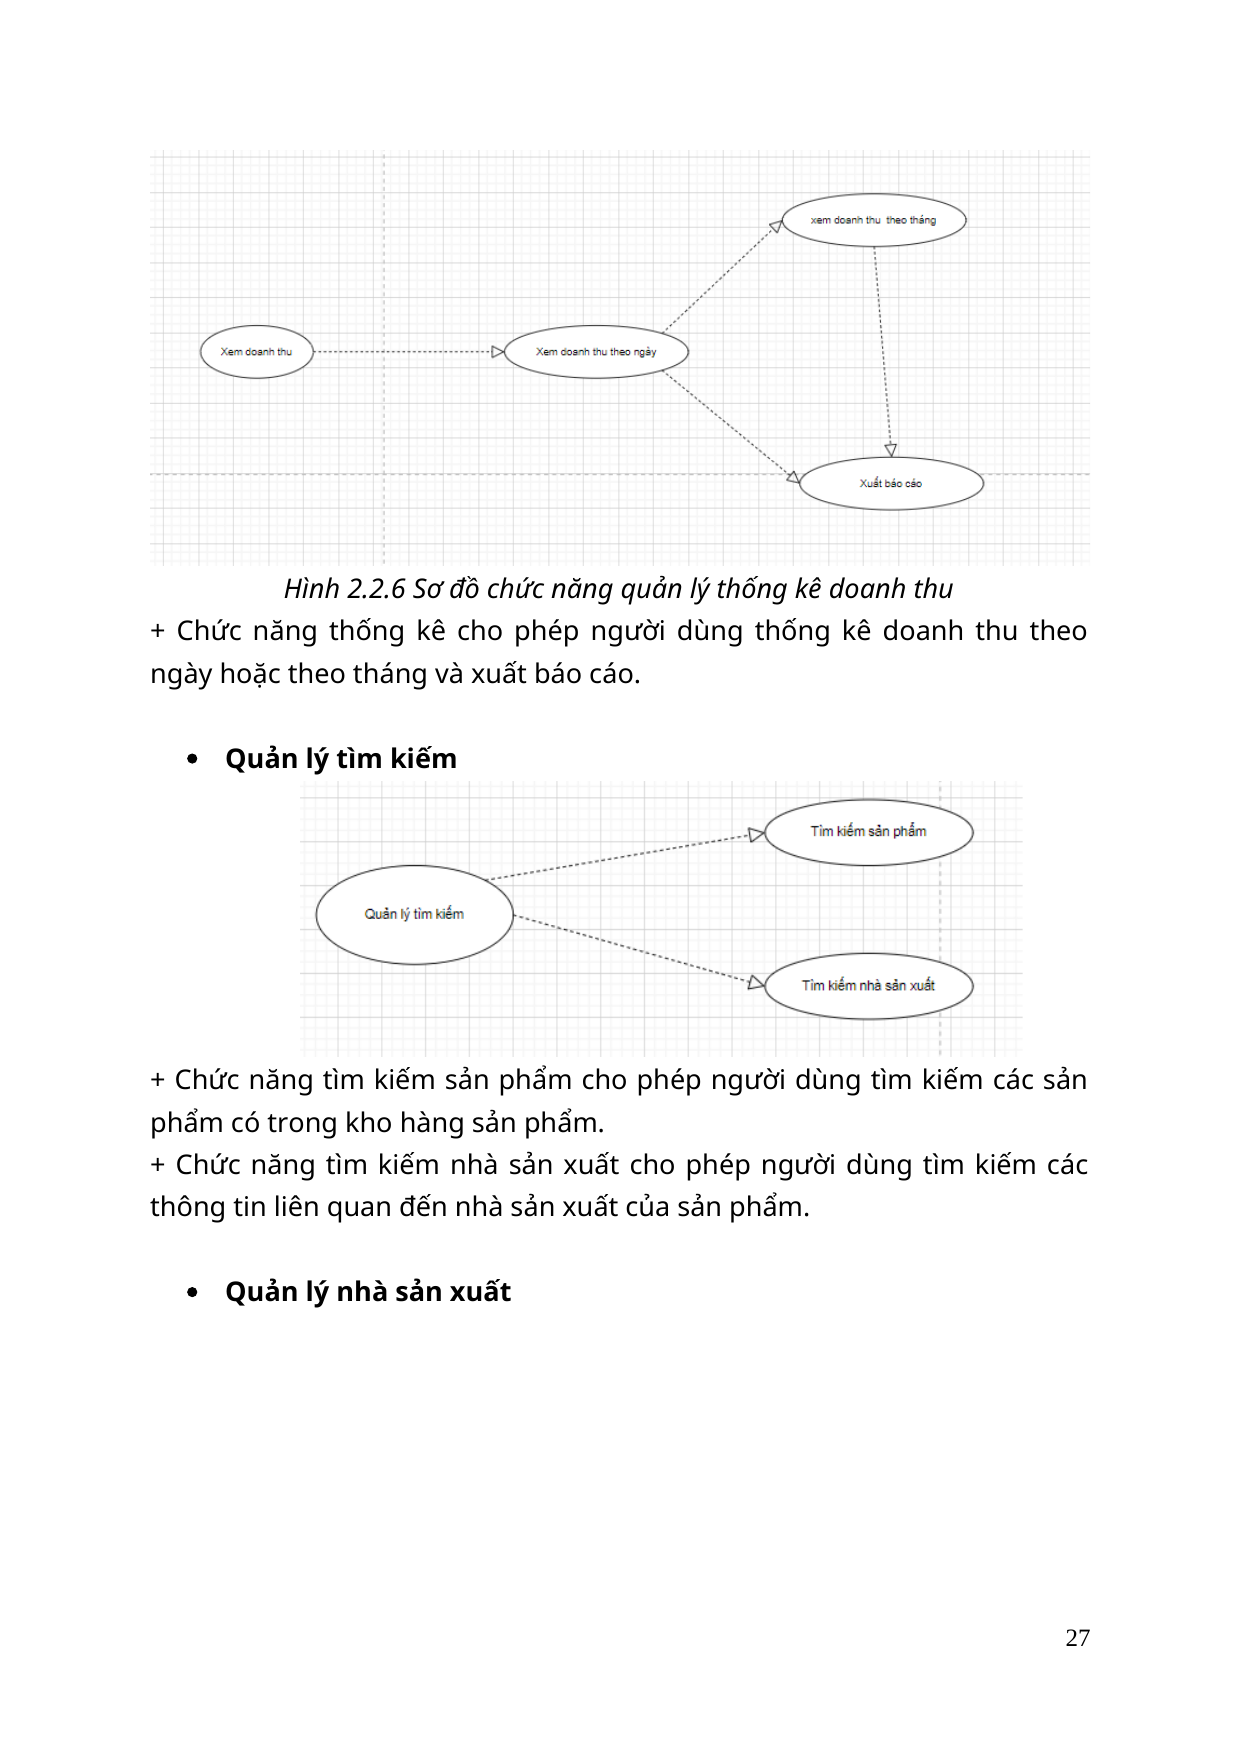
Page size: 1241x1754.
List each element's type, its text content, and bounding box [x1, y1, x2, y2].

picture [300, 781, 1023, 1057]
text + Chức năng tìm kiếm nhà sản xuất cho phép người dùng tìm kiếm các thông tin liên quan đến nhà sản xuất của sản phẩm. [150, 1146, 1090, 1225]
text + Chức năng thống kê cho phép người dùng thống kê doanh thu theo ngày hoặc theo tháng và xuất báo cáo. [150, 612, 1090, 691]
text + Chức năng tìm kiếm sản phẩm cho phép người dùng tìm kiếm các sản phẩm có trong kho hàng sản phẩm. [150, 1061, 1090, 1140]
text Hình 2.2.6 Sơ đồ chức năng quản lý thống kê doanh thu [150, 569, 1090, 606]
picture [150, 150, 1091, 566]
list Quản lý nhà sản xuất [187, 1273, 1090, 1309]
list Quản lý tìm kiếm [187, 739, 1090, 776]
